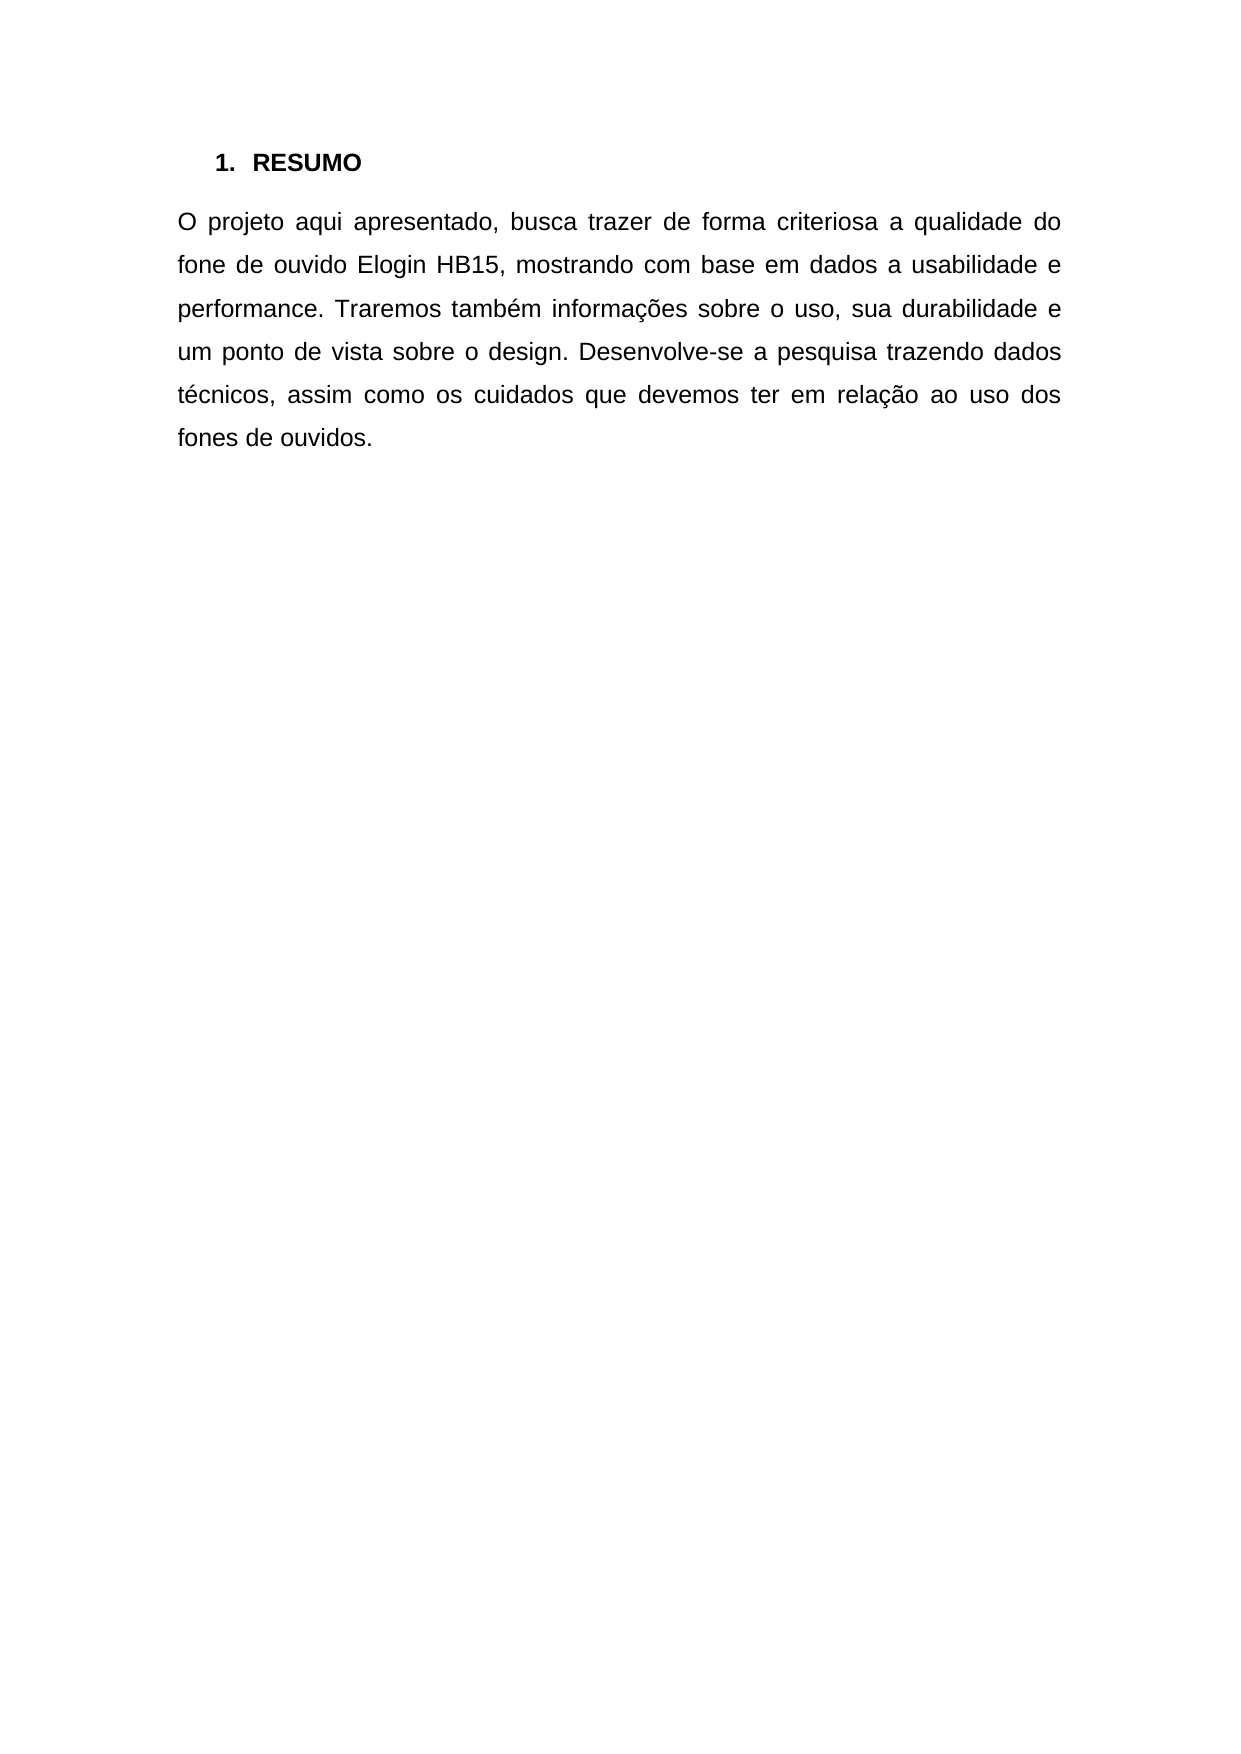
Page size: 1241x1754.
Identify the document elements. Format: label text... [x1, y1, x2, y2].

text O projeto aqui apresentado, busca trazer de forma criteriosa a qualidade do fone de ouvido Elogin HB15, mostrando com base em dados a usabilidade e performance. Traremos também informações sobre o uso, sua durabilidade e um ponto de vista sobre o design. Desenvolve-se a pesquisa trazendo dados técnicos, assim como os cuidados que devemos ter em relação ao uso dos fones de ouvidos. [177, 207, 1063, 452]
subtitle RESUMO [215, 148, 1063, 176]
